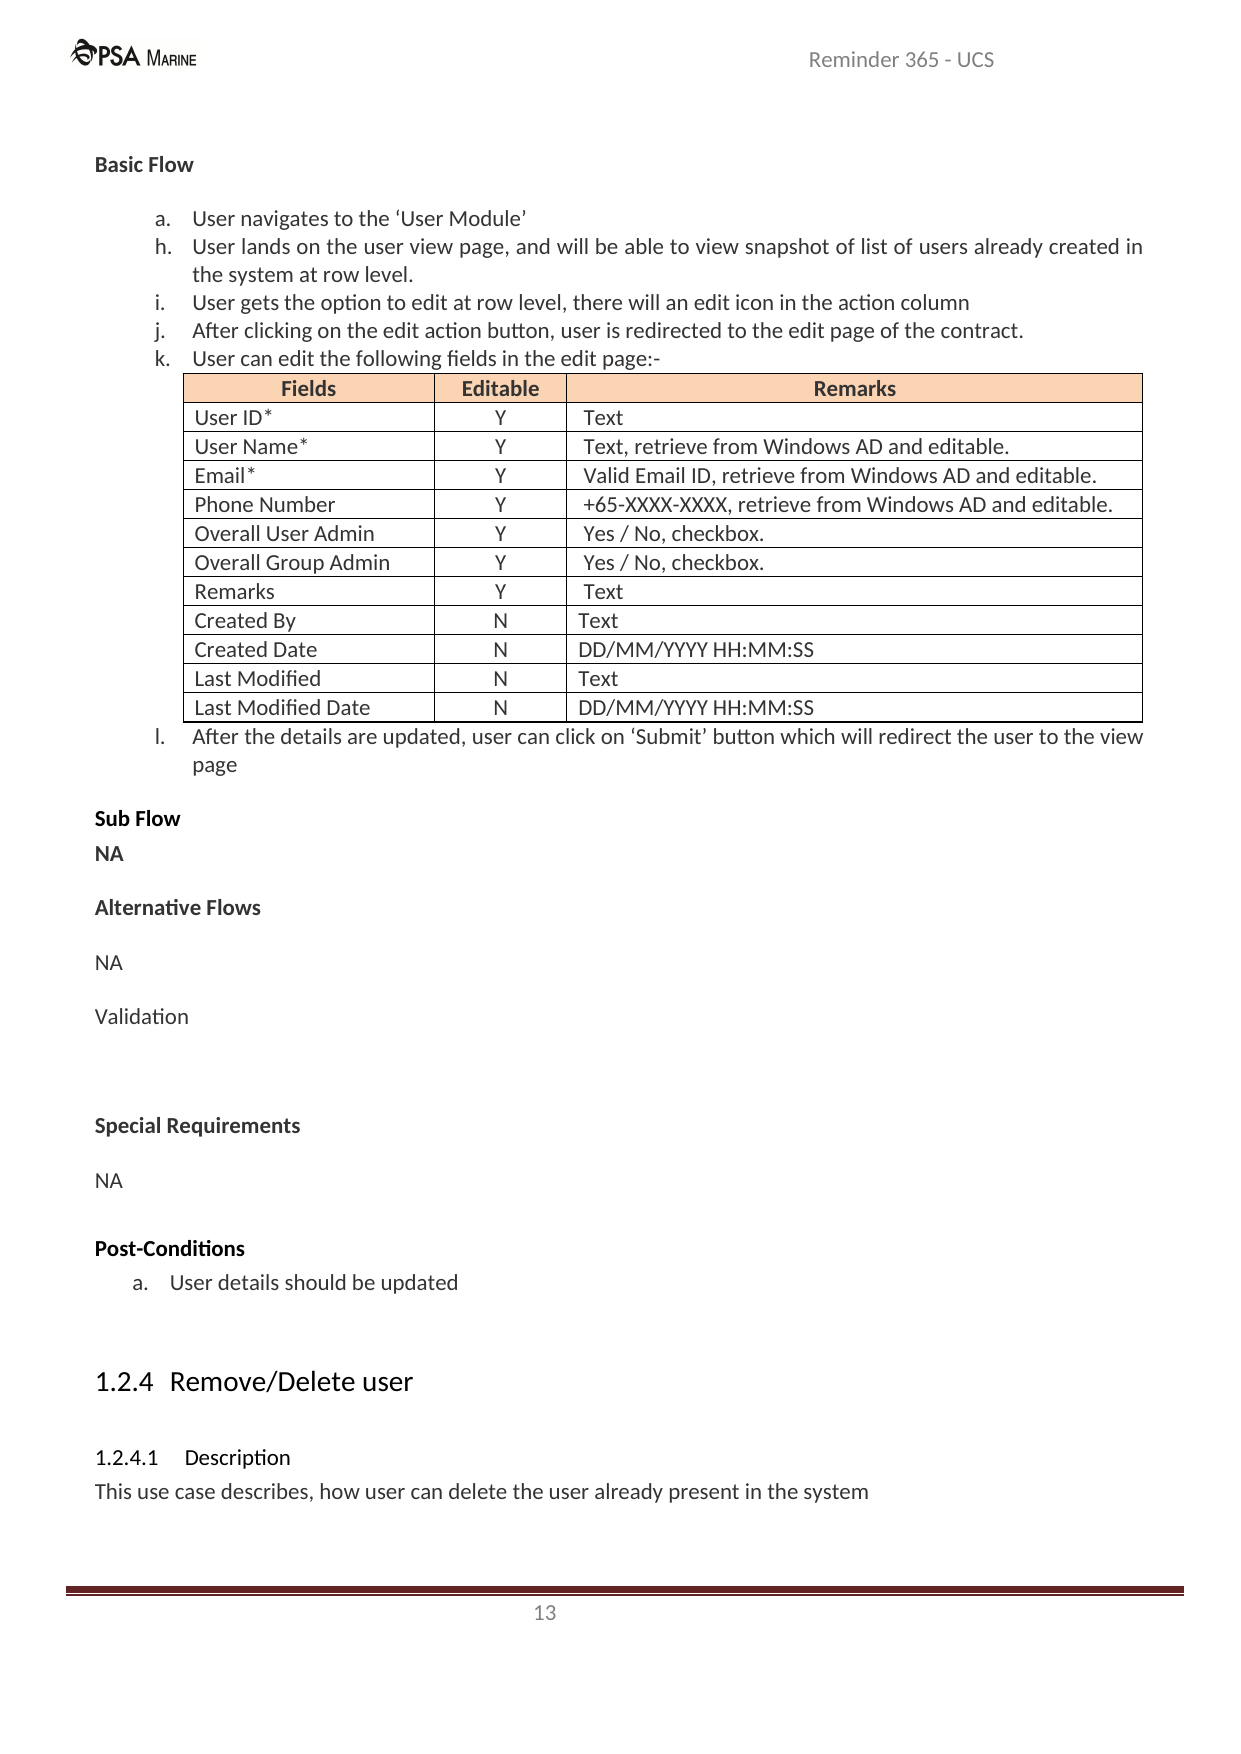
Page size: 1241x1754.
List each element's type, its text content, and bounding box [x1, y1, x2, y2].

list User navigates to the ‘User Module’ [154, 204, 1146, 232]
table_cell Text [567, 403, 1142, 431]
list User lands on the user view page, and will be able to view snapshot of list of users already created in the system at row level. [154, 232, 1146, 288]
table_cell Y [435, 577, 566, 605]
table_cell Created Date [184, 635, 434, 663]
table_cell N [435, 664, 566, 692]
table_cell Text, retrieve from Windows AD and editable. [567, 432, 1142, 460]
list After clicking on the edit action button, user is redirected to the edit page of the contract. [154, 317, 1146, 344]
table_cell Yes / No, checkbox. [567, 548, 1142, 576]
text Basic Flow [94, 150, 1146, 178]
list User can edit the following fields in the edit page:- [154, 344, 1146, 373]
table_cell Remarks [184, 577, 434, 605]
text NA [94, 839, 1146, 867]
table_cell Created By [184, 606, 434, 634]
text Special Requirements [94, 1111, 1146, 1139]
table_cell Y [435, 403, 566, 431]
table_cell Text [567, 577, 1142, 605]
text NA [94, 948, 1146, 976]
table_cell DD/MM/YYYY HH:MM:SS [567, 693, 1142, 721]
text NA [94, 1166, 1146, 1194]
table_cell Yes / No, checkbox. [567, 519, 1142, 547]
table_cell Email* [184, 461, 434, 489]
table_cell Last Modified [184, 664, 434, 692]
table_cell Last Modified Date [184, 693, 434, 721]
table_cell Y [435, 461, 566, 489]
table_header Editable [435, 374, 566, 402]
table_cell User Name* [184, 432, 434, 460]
table_cell N [435, 606, 566, 634]
table_cell Overall Group Admin [184, 548, 434, 576]
table_cell Y [435, 519, 566, 547]
list User gets the option to edit at row level, there will an edit icon in the action column [154, 288, 1146, 317]
text Alternative Flows [94, 893, 1146, 921]
table_cell Valid Email ID, retrieve from Windows AD and editable. [567, 461, 1142, 489]
table_cell N [435, 635, 566, 663]
subtitle Remove/Delete user [94, 1363, 1146, 1399]
table_cell Y [435, 432, 566, 460]
table_cell Overall User Admin [184, 519, 434, 547]
picture [66, 37, 201, 68]
table_cell User ID* [184, 403, 434, 431]
text This use case describes, how user can delete the user already present in the system [94, 1477, 1146, 1505]
table_cell Y [435, 548, 566, 576]
list User details should be updated [132, 1268, 1146, 1296]
text Validation [94, 1002, 1146, 1030]
table_cell Y [435, 490, 566, 518]
subtitle Sub Flow [94, 803, 1146, 833]
table_cell Phone Number [184, 490, 434, 518]
list After the details are updated, user can click on ‘Submit’ button which will redirect the user to the view page [154, 722, 1146, 778]
table_cell Text [567, 664, 1142, 692]
table_cell Text [567, 606, 1142, 634]
subtitle Post-Conditions [94, 1233, 1146, 1262]
table_cell +65-XXXX-XXXX, retrieve from Windows AD and editable. [567, 490, 1142, 518]
subtitle Description [94, 1442, 1146, 1471]
table_header Fields [184, 374, 434, 402]
table_cell N [435, 693, 566, 721]
table_header Remarks [567, 374, 1142, 402]
table_cell DD/MM/YYYY HH:MM:SS [567, 635, 1142, 663]
